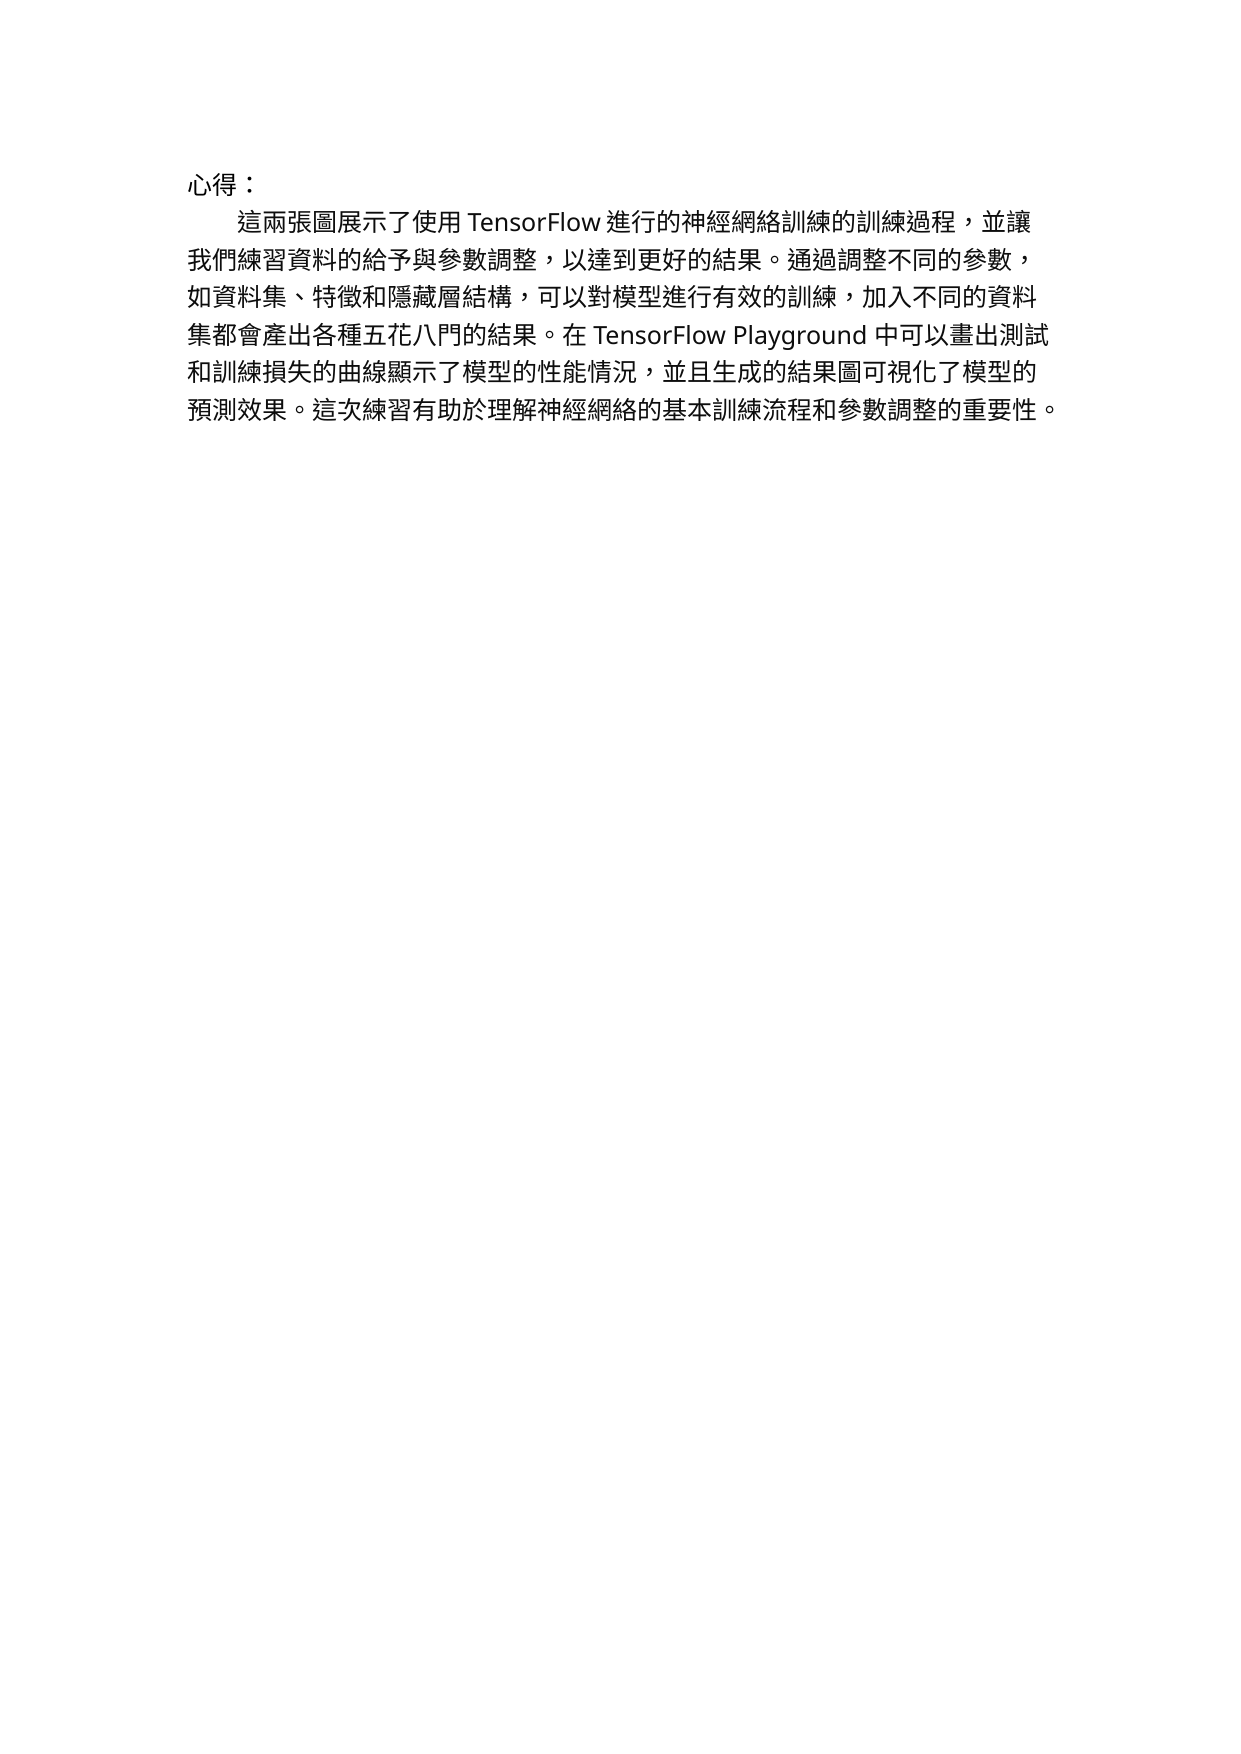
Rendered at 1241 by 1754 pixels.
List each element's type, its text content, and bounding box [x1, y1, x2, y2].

text 這兩張圖展示了使用TensorFlow進行的神經網絡訓練的訓練過程，並讓我們練習資料的給予與參數調整，以達到更好的結果。通過調整不同的參數，如資料集、特徵和隱藏層結構，可以對模型進行有效的訓練，加入不同的資料集都會產出各種五花八門的結果。在 TensorFlow Playground 中可以畫出測試和訓練損失的曲線顯示了模型的性能情況，並且生成的結果圖可視化了模型的預測效果。這次練習有助於理解神經網絡的基本訓練流程和參數調整的重要性。 [187, 202, 1053, 427]
text 心得： [187, 164, 1053, 202]
